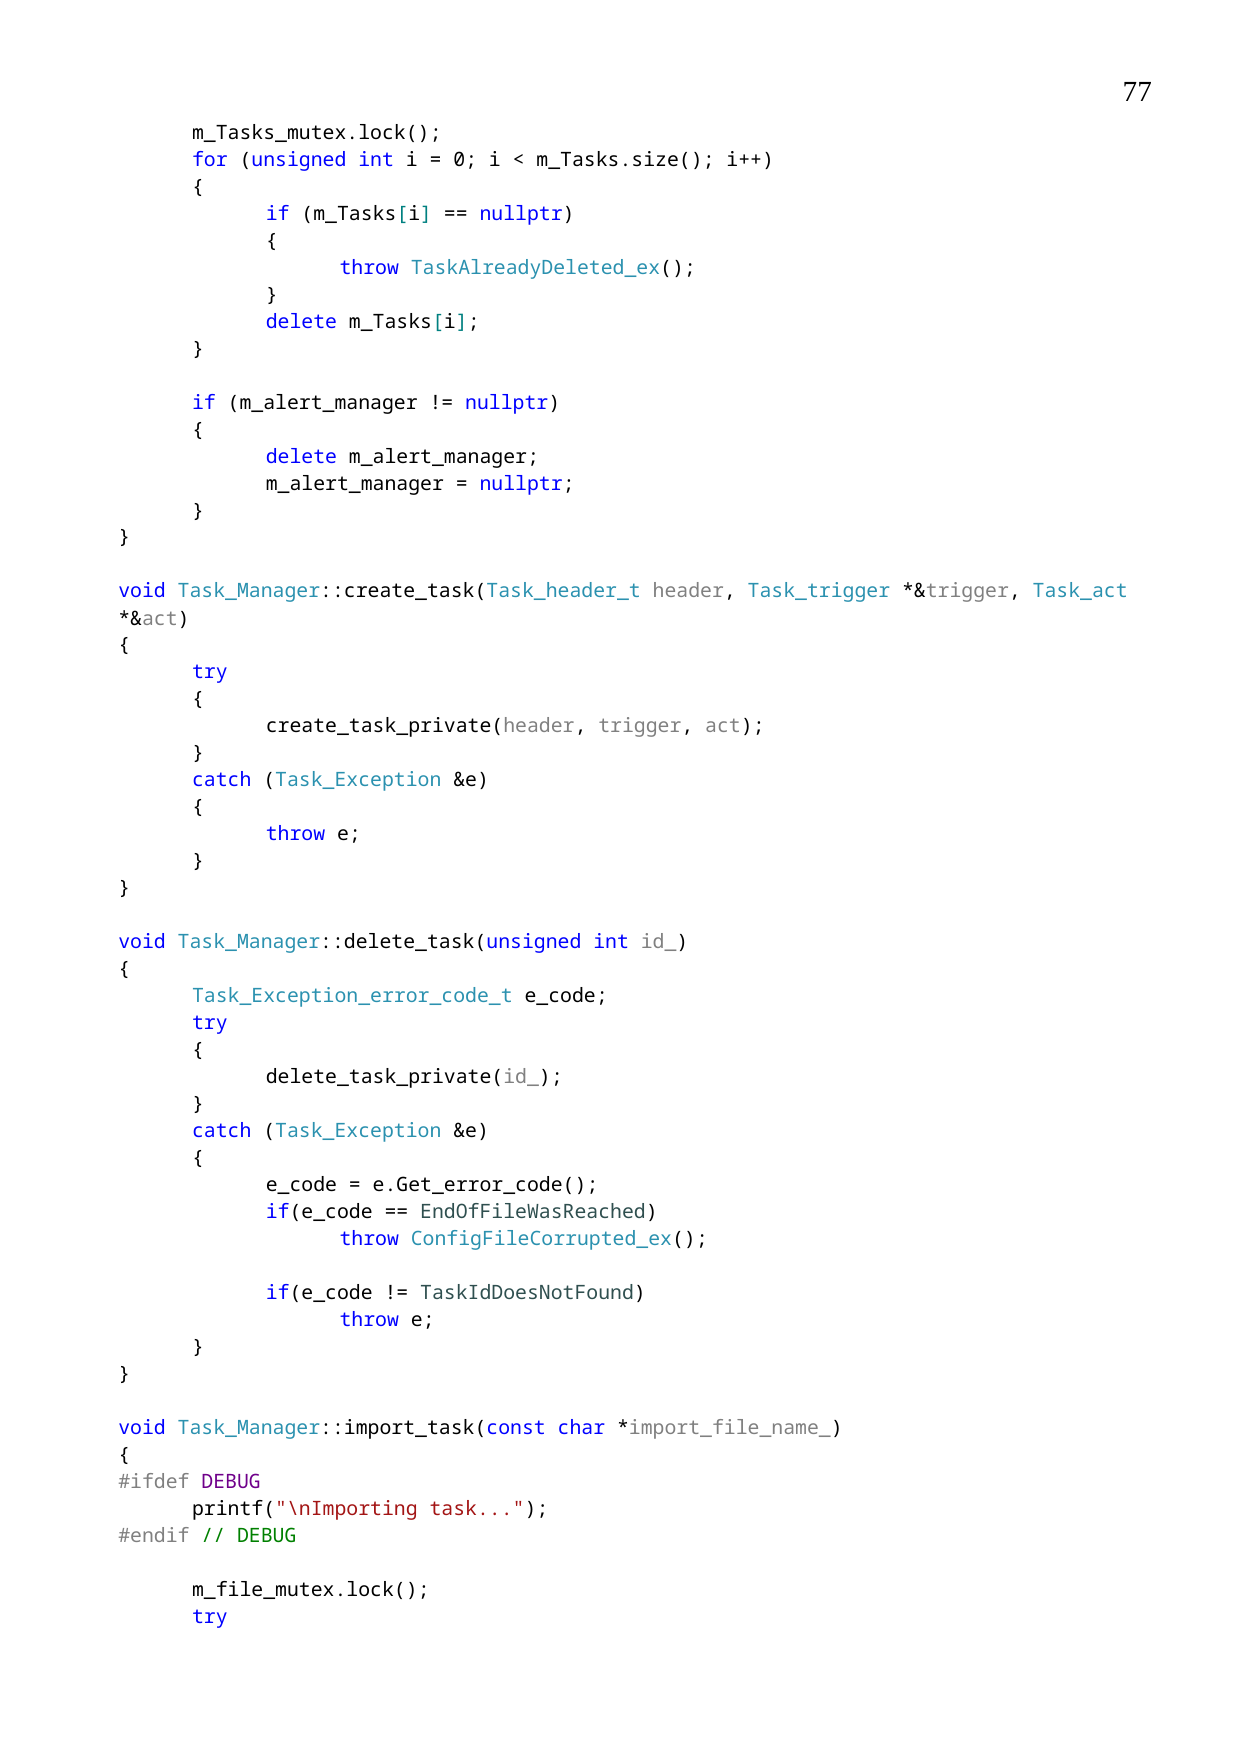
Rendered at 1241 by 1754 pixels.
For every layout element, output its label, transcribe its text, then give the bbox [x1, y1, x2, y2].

text #endif // DEBUG [118, 1521, 1152, 1548]
text try [118, 1008, 1152, 1035]
text { [118, 685, 1152, 712]
text } [118, 739, 1152, 766]
text { [118, 793, 1152, 819]
text throw e; [118, 819, 1152, 847]
text { [118, 1440, 1152, 1467]
text throw e; [118, 1305, 1152, 1332]
text void Task_Manager::create_task(Task_header_t header, Task_trigger *&trigger, Task_act *&act) [118, 577, 1152, 631]
text } [118, 1089, 1152, 1116]
text m_file_mutex.lock(); [118, 1575, 1152, 1602]
text printf("\nImporting task..."); [118, 1494, 1152, 1521]
text m_Tasks_mutex.lock(); [118, 118, 1152, 145]
text } [118, 496, 1152, 523]
text m_alert_manager = nullptr; [118, 469, 1152, 496]
text } [118, 280, 1152, 307]
text #ifdef DEBUG [118, 1467, 1152, 1494]
text void Task_Manager::delete_task(unsigned int id_) [118, 927, 1152, 954]
text } [118, 1359, 1152, 1386]
text for (unsigned int i = 0; i < m_Tasks.size(); i++) [118, 145, 1152, 172]
text Task_Exception_error_code_t e_code; [118, 981, 1152, 1008]
text if (m_Tasks[i] == nullptr) [118, 199, 1152, 226]
text if (m_alert_manager != nullptr) [118, 388, 1152, 415]
text { [118, 226, 1152, 253]
text { [118, 1143, 1152, 1170]
text } [118, 334, 1152, 361]
text e_code = e.Get_error_code(); [118, 1170, 1152, 1197]
text catch (Task_Exception &e) [118, 1116, 1152, 1143]
text { [118, 172, 1152, 199]
text { [118, 415, 1152, 442]
text try [118, 658, 1152, 685]
text } [118, 1332, 1152, 1359]
text } [118, 523, 1152, 550]
text { [118, 1035, 1152, 1062]
text delete m_Tasks[i]; [118, 307, 1152, 334]
text try [118, 1602, 1152, 1629]
text throw TaskAlreadyDeleted_ex(); [118, 253, 1152, 280]
text delete_task_private(id_); [118, 1062, 1152, 1089]
text if(e_code == EndOfFileWasReached) [118, 1197, 1152, 1224]
text } [118, 873, 1152, 901]
text void Task_Manager::import_task(const char *import_file_name_) [118, 1413, 1152, 1440]
text } [118, 847, 1152, 873]
text { [118, 954, 1152, 981]
text { [118, 631, 1152, 658]
text throw ConfigFileCorrupted_ex(); [118, 1224, 1152, 1251]
text create_task_private(header, trigger, act); [118, 712, 1152, 739]
text if(e_code != TaskIdDoesNotFound) [118, 1278, 1152, 1305]
text catch (Task_Exception &e) [118, 766, 1152, 793]
text delete m_alert_manager; [118, 442, 1152, 469]
